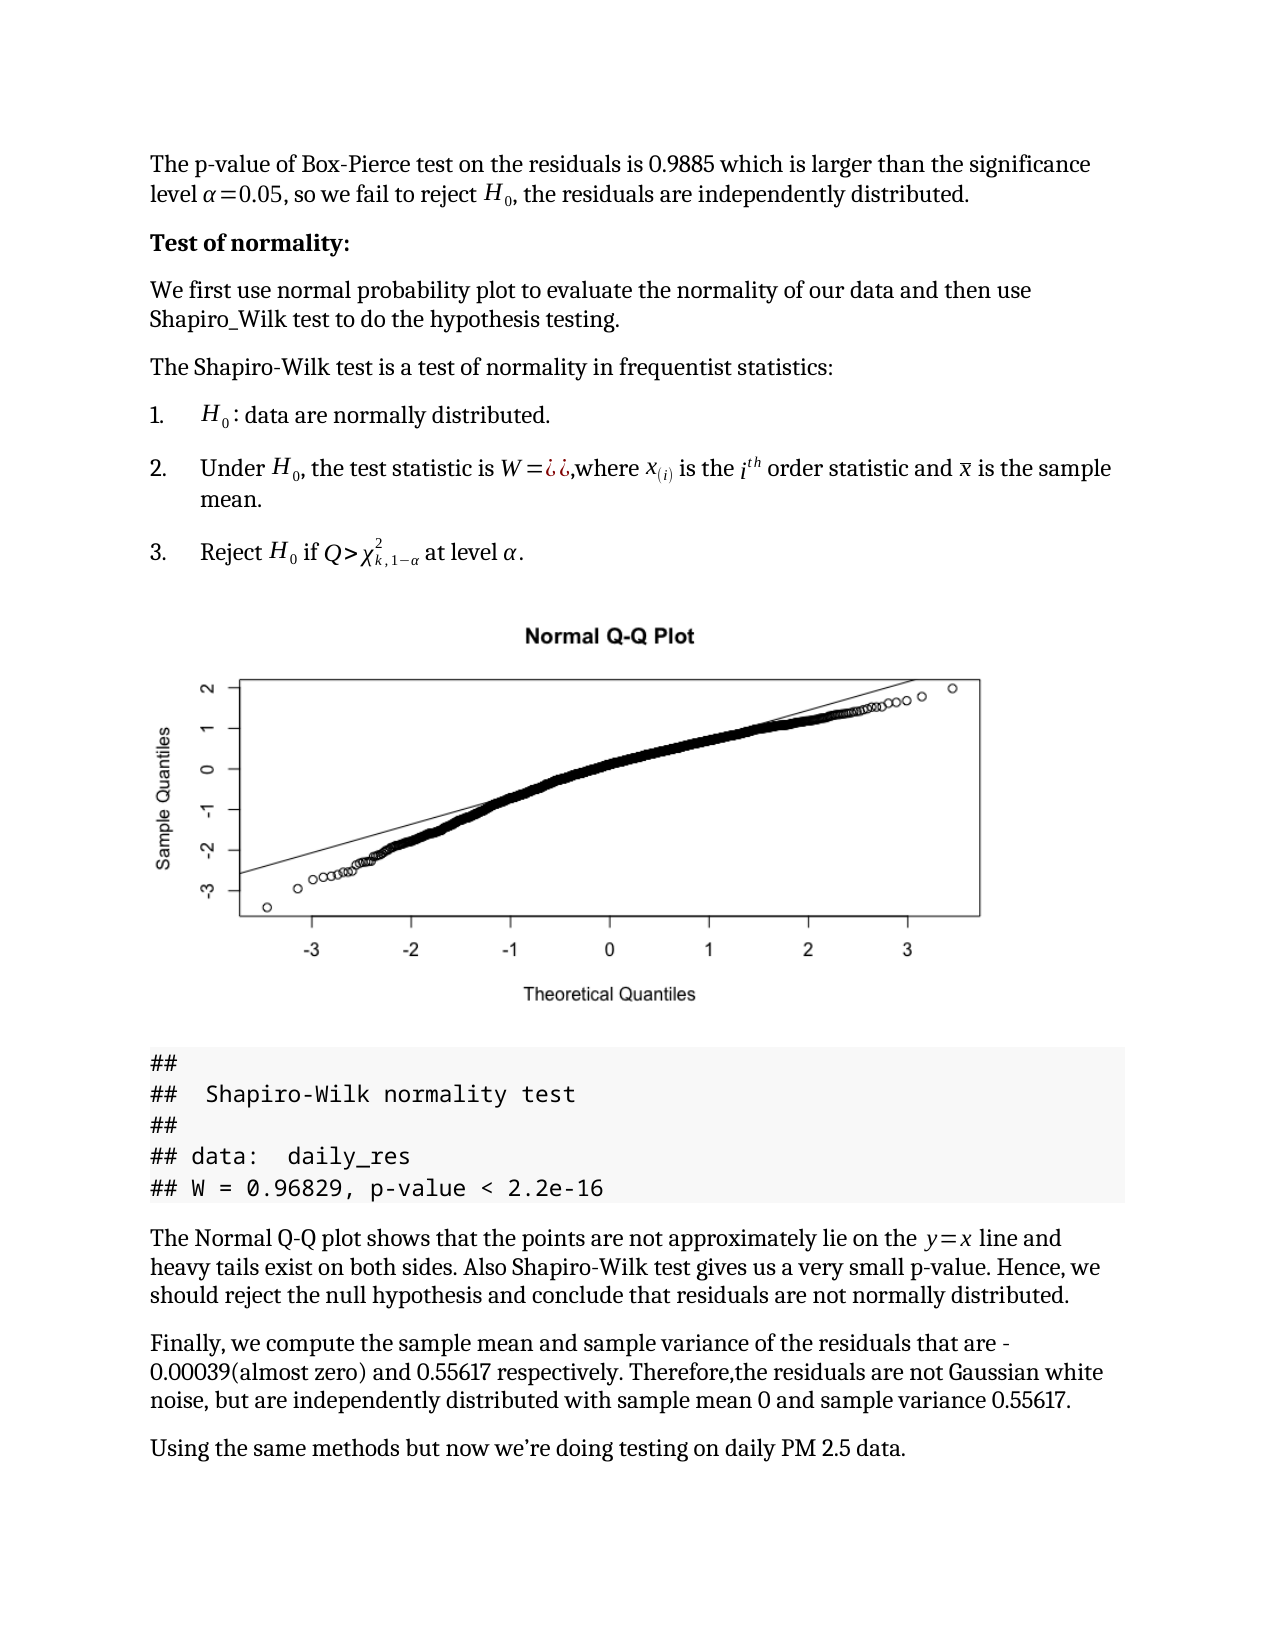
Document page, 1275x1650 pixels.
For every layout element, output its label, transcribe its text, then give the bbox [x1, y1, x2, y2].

picture [150, 590, 1025, 1028]
text We first use normal probability plot to evaluate the normality of our data and then use Shapiro_Wilk test to do the hypothesis testing. [150, 276, 1125, 334]
text The p-value of Box-Pierce test on the residuals is 0.9885 which is larger than the significance level , so we fail to reject , the residuals are independently distributed. [150, 150, 1125, 210]
list Reject if at level . [150, 534, 1125, 569]
list data are normally distributed. [150, 400, 1125, 431]
text Test of normality: [150, 229, 1125, 258]
text Using the same methods but now we’re doing testing on daily PM 2.5 data. [150, 1434, 1125, 1462]
text The Normal Q-Q plot shows that the points are not approximately lie on the line and heavy tails exist on both sides. Also Shapiro-Wilk test gives us a very small p-value. Hence, we should reject the null hypothesis and conclude that residuals are not normally distributed. [150, 1224, 1125, 1310]
text The Shapiro-Wilk test is a test of normality in frequentist statistics: [150, 353, 1125, 381]
text Finally, we compute the sample mean and sample variance of the residuals that are -0.00039(almost zero) and 0.55617 respectively. Therefore,the residuals are not Gaussian white noise, but are independently distributed with sample mean 0 and sample variance 0.55617. [150, 1329, 1125, 1415]
list Under , the test statistic is ,where is the order statistic and is the sample mean. [150, 452, 1125, 514]
text ## ## Shapiro-Wilk normality test ## ## data: daily_res ## W = 0.96829, p-value < 2.2e-16 [150, 1047, 1125, 1203]
